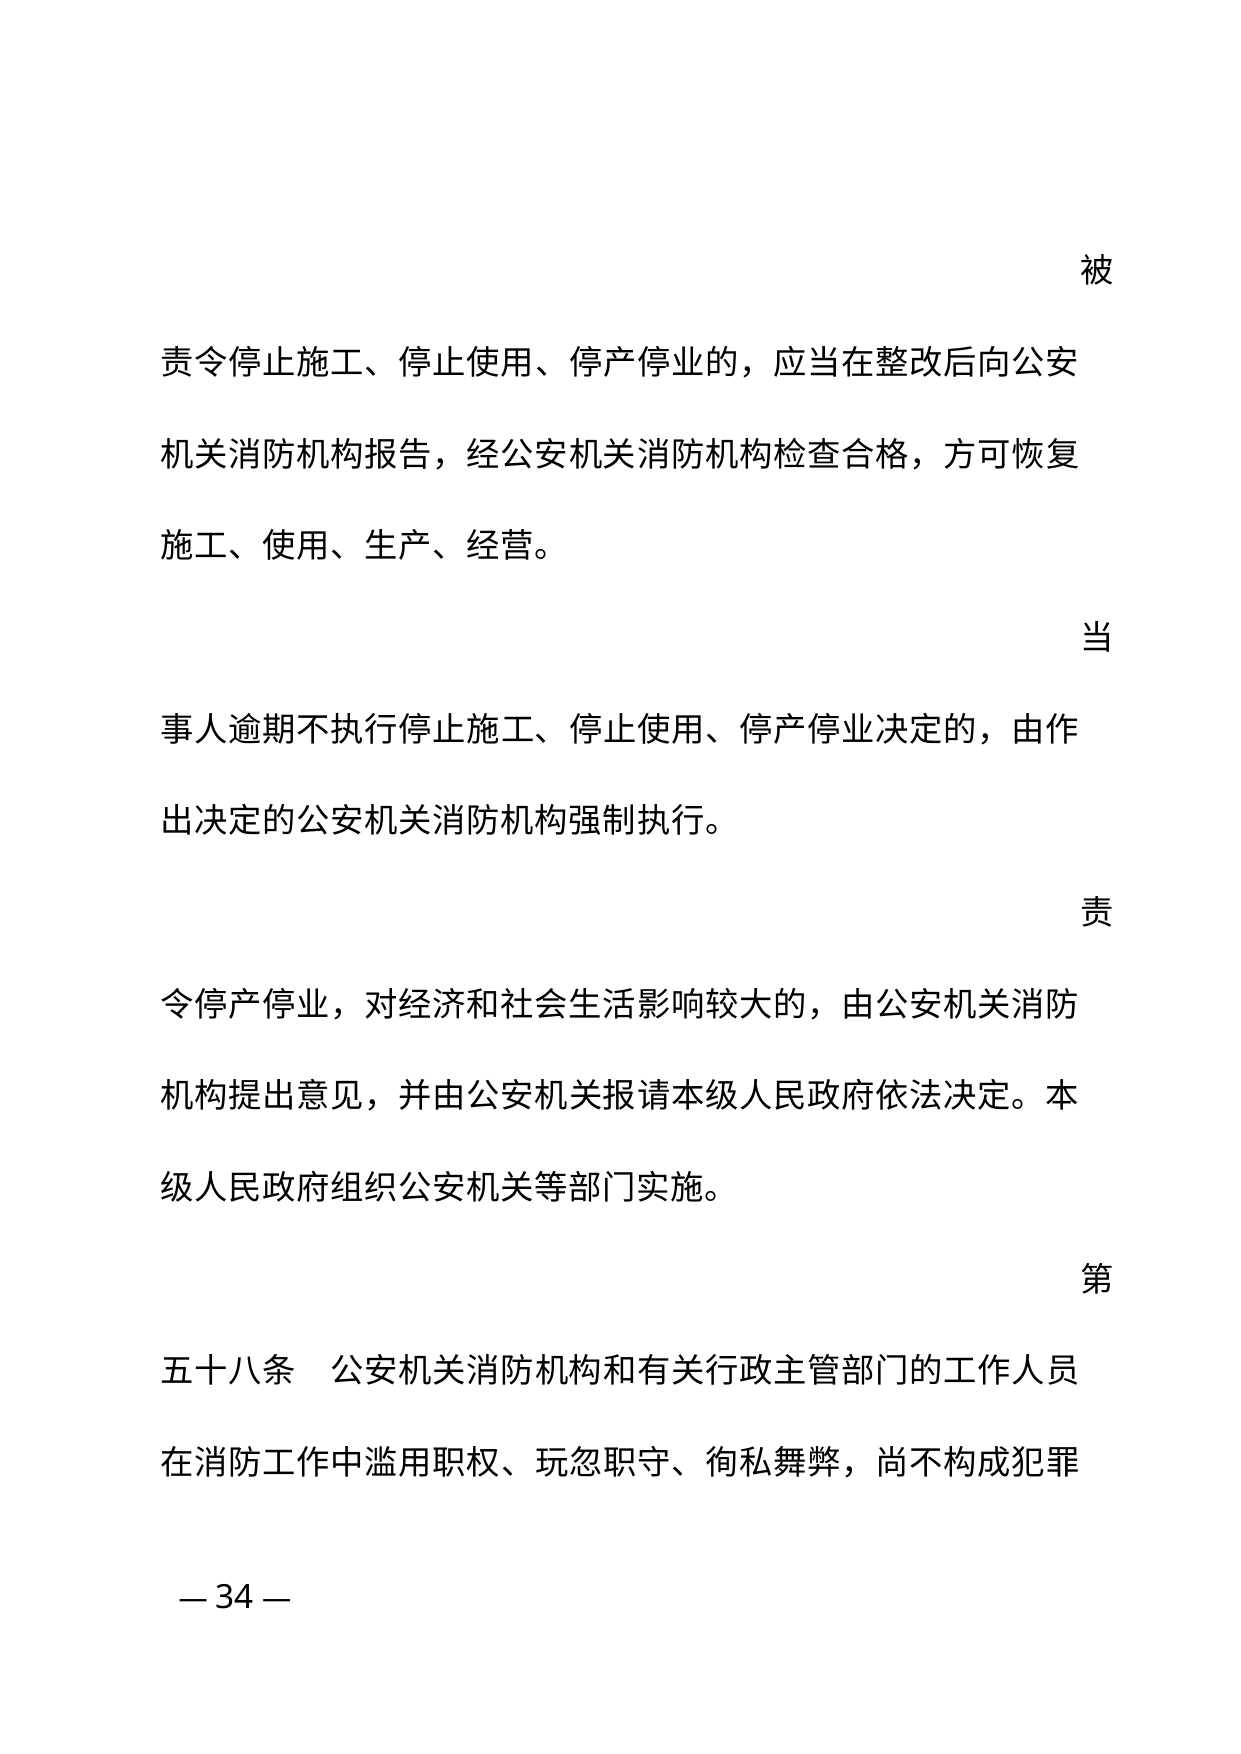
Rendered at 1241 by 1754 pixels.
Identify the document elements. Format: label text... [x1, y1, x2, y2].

text 被责令停止施工、停止使用、停产停业的，应当在整改后向公安机关消防机构报告，经公安机关消防机构检查合格，方可恢复施工、使用、生产、经营。 [160, 222, 1080, 589]
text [160, 1231, 1080, 1506]
text 当事人逾期不执行停止施工、停止使用、停产停业决定的，由作出决定的公安机关消防机构强制执行。 [160, 589, 1080, 864]
text 责令停产停业，对经济和社会生活影响较大的，由公安机关消防机构提出意见，并由公安机关报请本级人民政府依法决定。本级人民政府组织公安机关等部门实施。 [160, 864, 1080, 1231]
